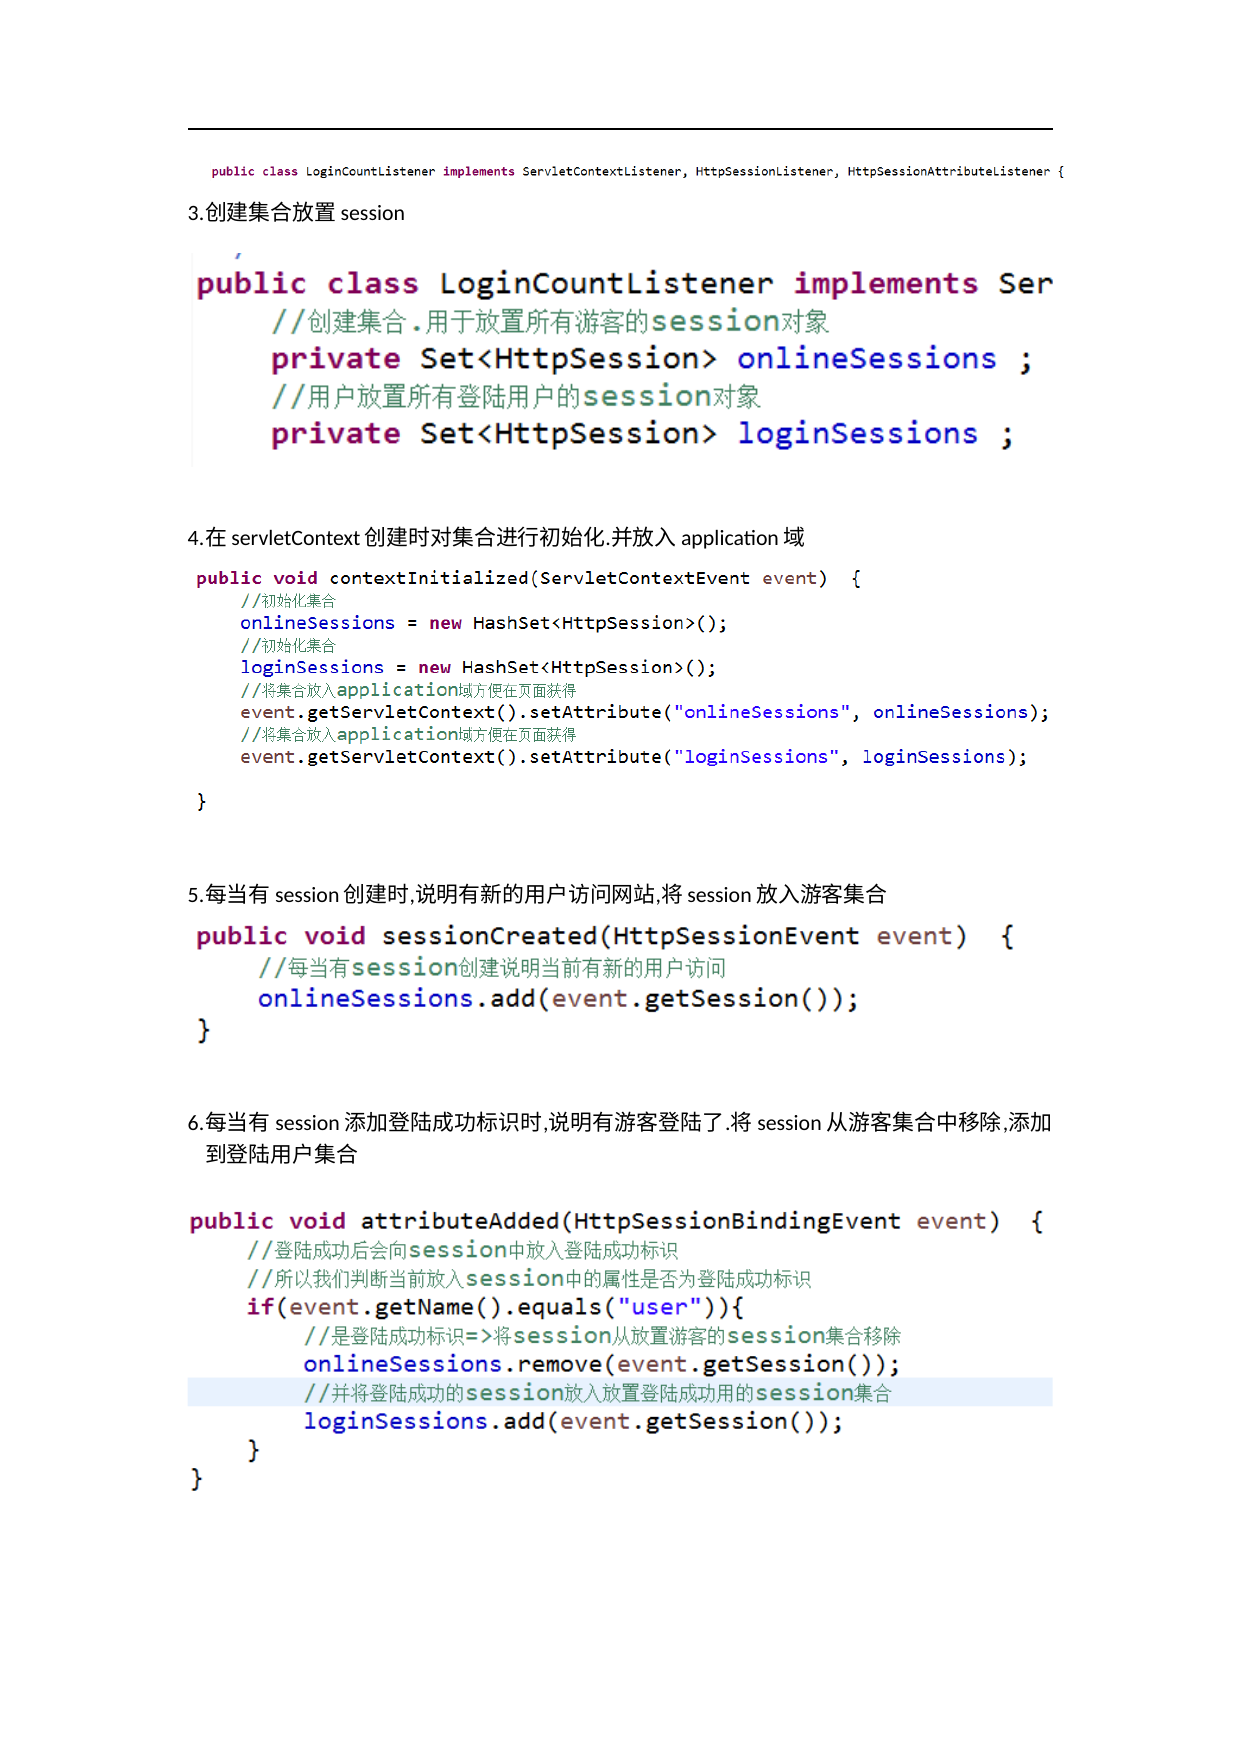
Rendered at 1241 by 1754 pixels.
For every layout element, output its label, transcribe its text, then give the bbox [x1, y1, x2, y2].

picture [187, 253, 1053, 467]
list 每当有session创建时,说明有新的用户访问网站,将session放入游客集合 [187, 877, 1053, 909]
list 在servletContext创建时对集合进行初始化.并放入application域 [187, 519, 1053, 552]
list 每当有session添加登陆成功标识时,说明有游客登陆了.将session从游客集合中移除,添加到登陆用户集合 [187, 1104, 1053, 1169]
picture [204, 162, 1070, 181]
list 创建集合放置session [187, 194, 1053, 227]
picture [187, 1199, 1053, 1498]
picture [187, 917, 1053, 1046]
picture [187, 567, 1053, 817]
